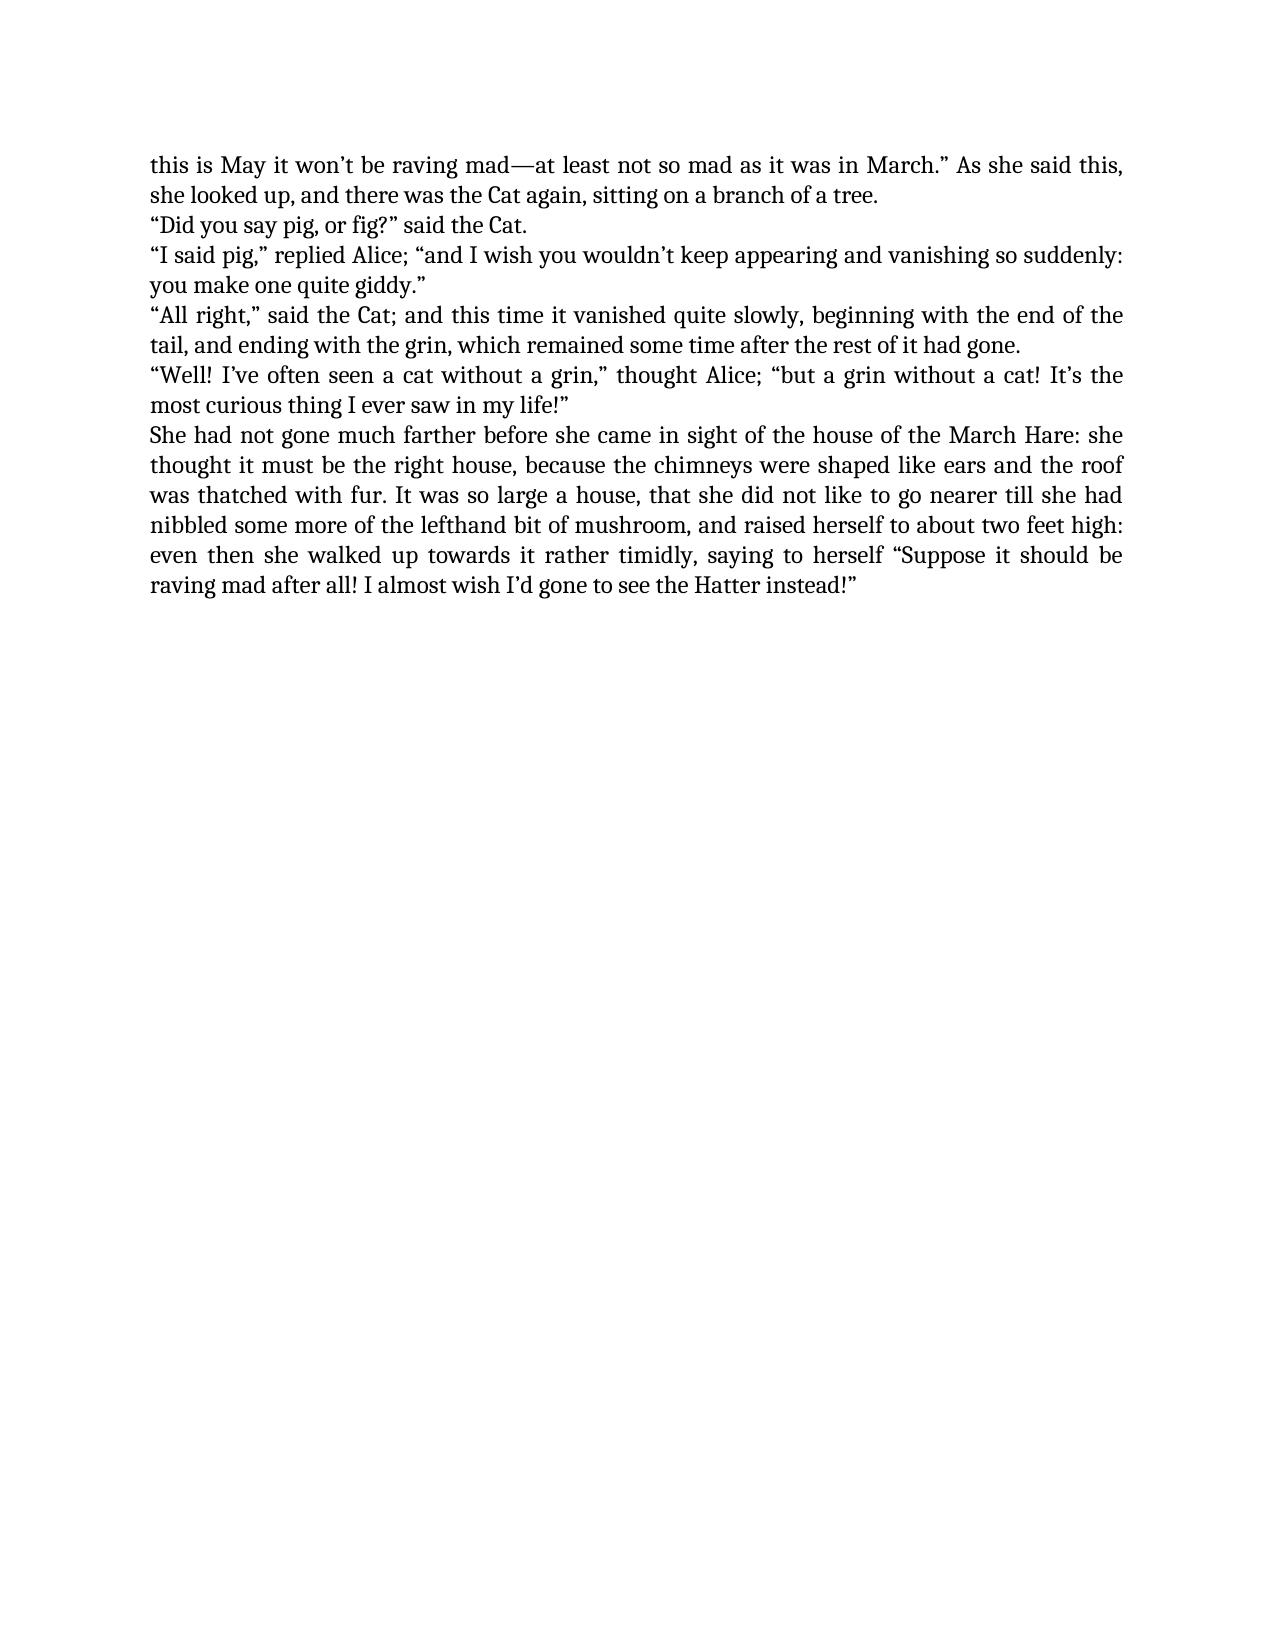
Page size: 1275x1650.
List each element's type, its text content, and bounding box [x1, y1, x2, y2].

text “All right,” said the Cat; and this time it vanished quite slowly, beginning with the end of the tail, and ending with the grin, which remained some time after the rest of it had gone. [150, 300, 1125, 360]
text “I said pig,” replied Alice; “and I wish you wouldn’t keep appearing and vanishing so suddenly: you make one quite giddy.” [150, 240, 1125, 300]
text “Did you say pig, or fig?” said the Cat. [150, 210, 1125, 240]
text “Well! I’ve often seen a cat without a grin,” thought Alice; “but a grin without a cat! It’s the most curious thing I ever saw in my life!” [150, 360, 1125, 420]
text She had not gone much farther before she came in sight of the house of the March Hare: she thought it must be the right house, because the chimneys were shaped like ears and the roof was thatched with fur. It was so large a house, that she did not like to go nearer till she had nibbled some more of the lefthand bit of mushroom, and raised herself to about two feet high: even then she walked up towards it rather timidly, saying to herself “Suppose it should be raving mad after all! I almost wish I’d gone to see the Hatter instead!” [150, 420, 1125, 600]
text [150, 150, 1125, 210]
